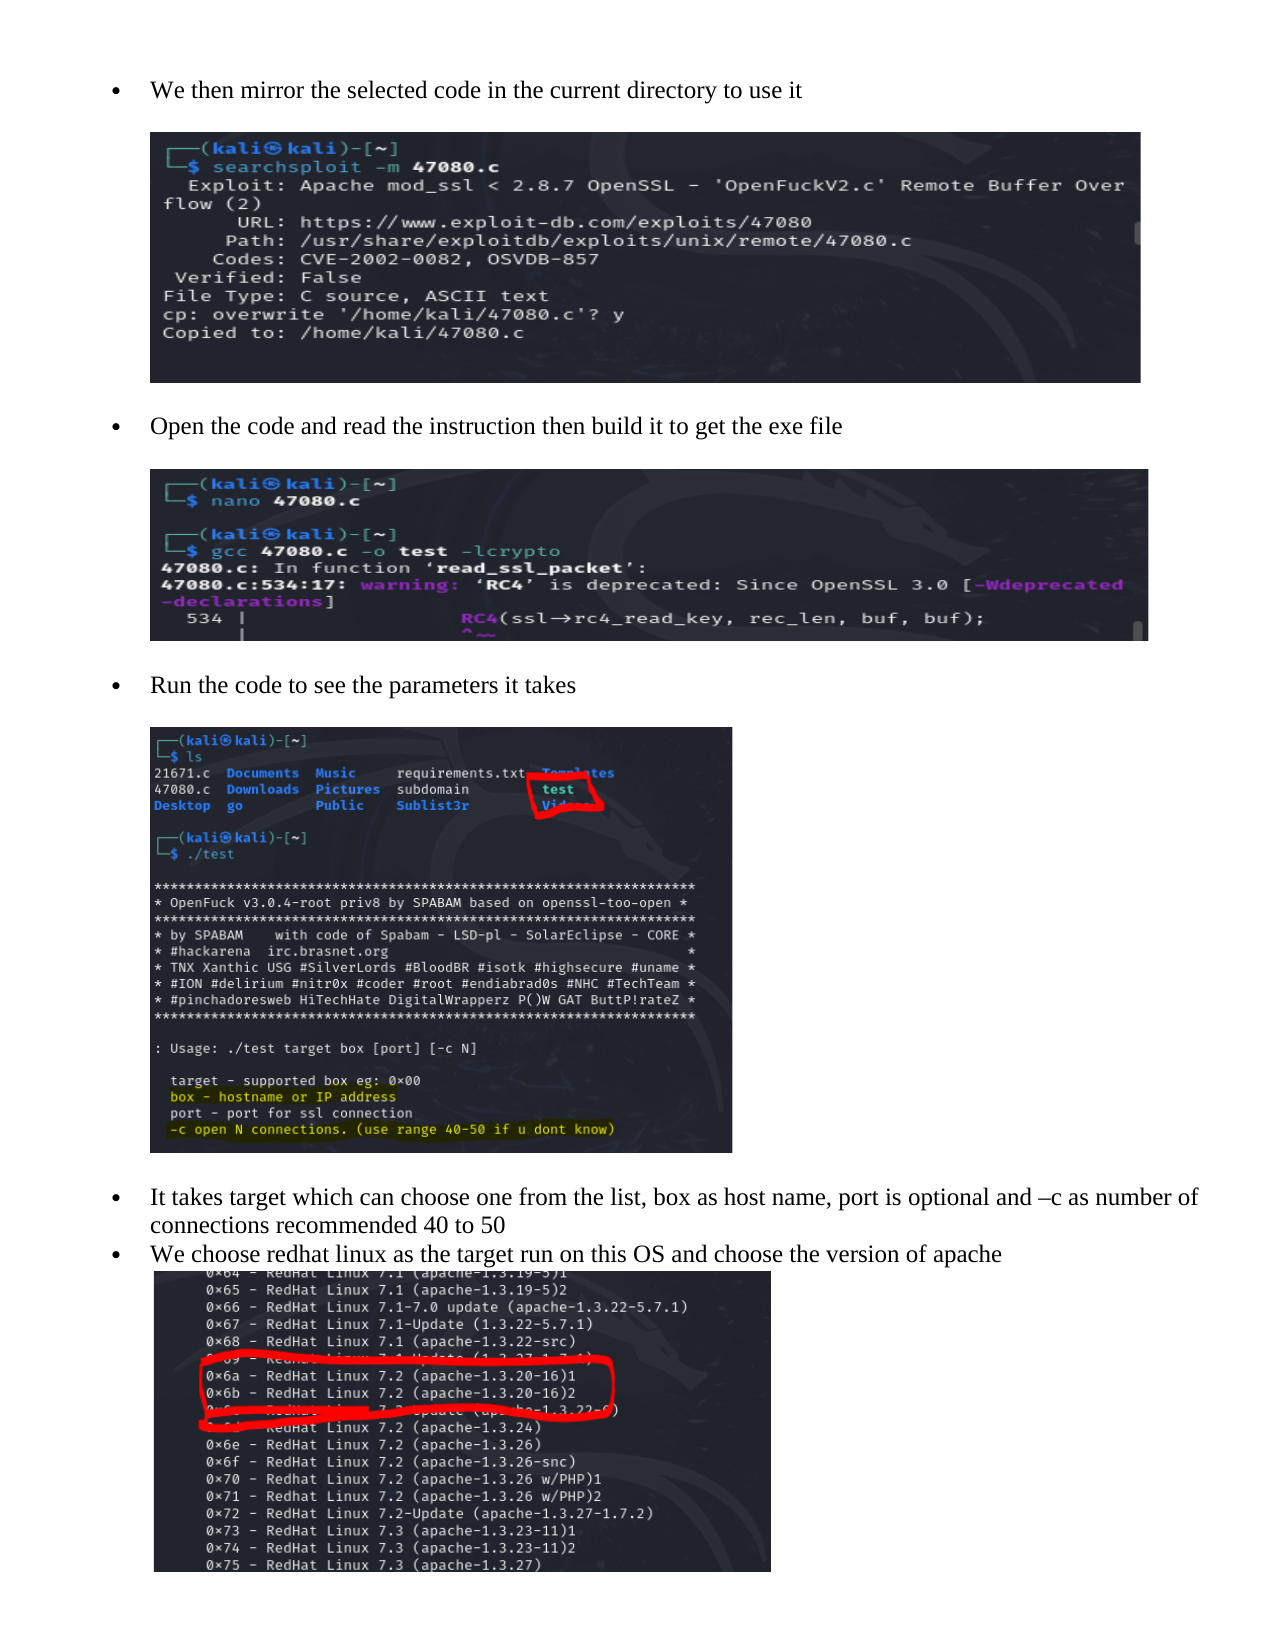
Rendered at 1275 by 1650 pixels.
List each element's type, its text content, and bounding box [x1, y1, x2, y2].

picture [150, 469, 1149, 641]
picture [150, 132, 1141, 383]
picture [153, 1271, 771, 1572]
list Open the code and read the instruction then build it to get the exe file [112, 411, 1200, 440]
list We then mirror the selected code in the current directory to use it [112, 75, 1200, 104]
picture [150, 727, 733, 1153]
list We choose redhat linux as the target run on this OS and choose the version of apache [112, 1239, 1200, 1268]
list Run the code to see the parameters it takes [112, 670, 1200, 699]
list It takes target which can choose one from the list, box as host name, port is optional and –c as number of connections recommended 40 to 50 [112, 1182, 1200, 1239]
